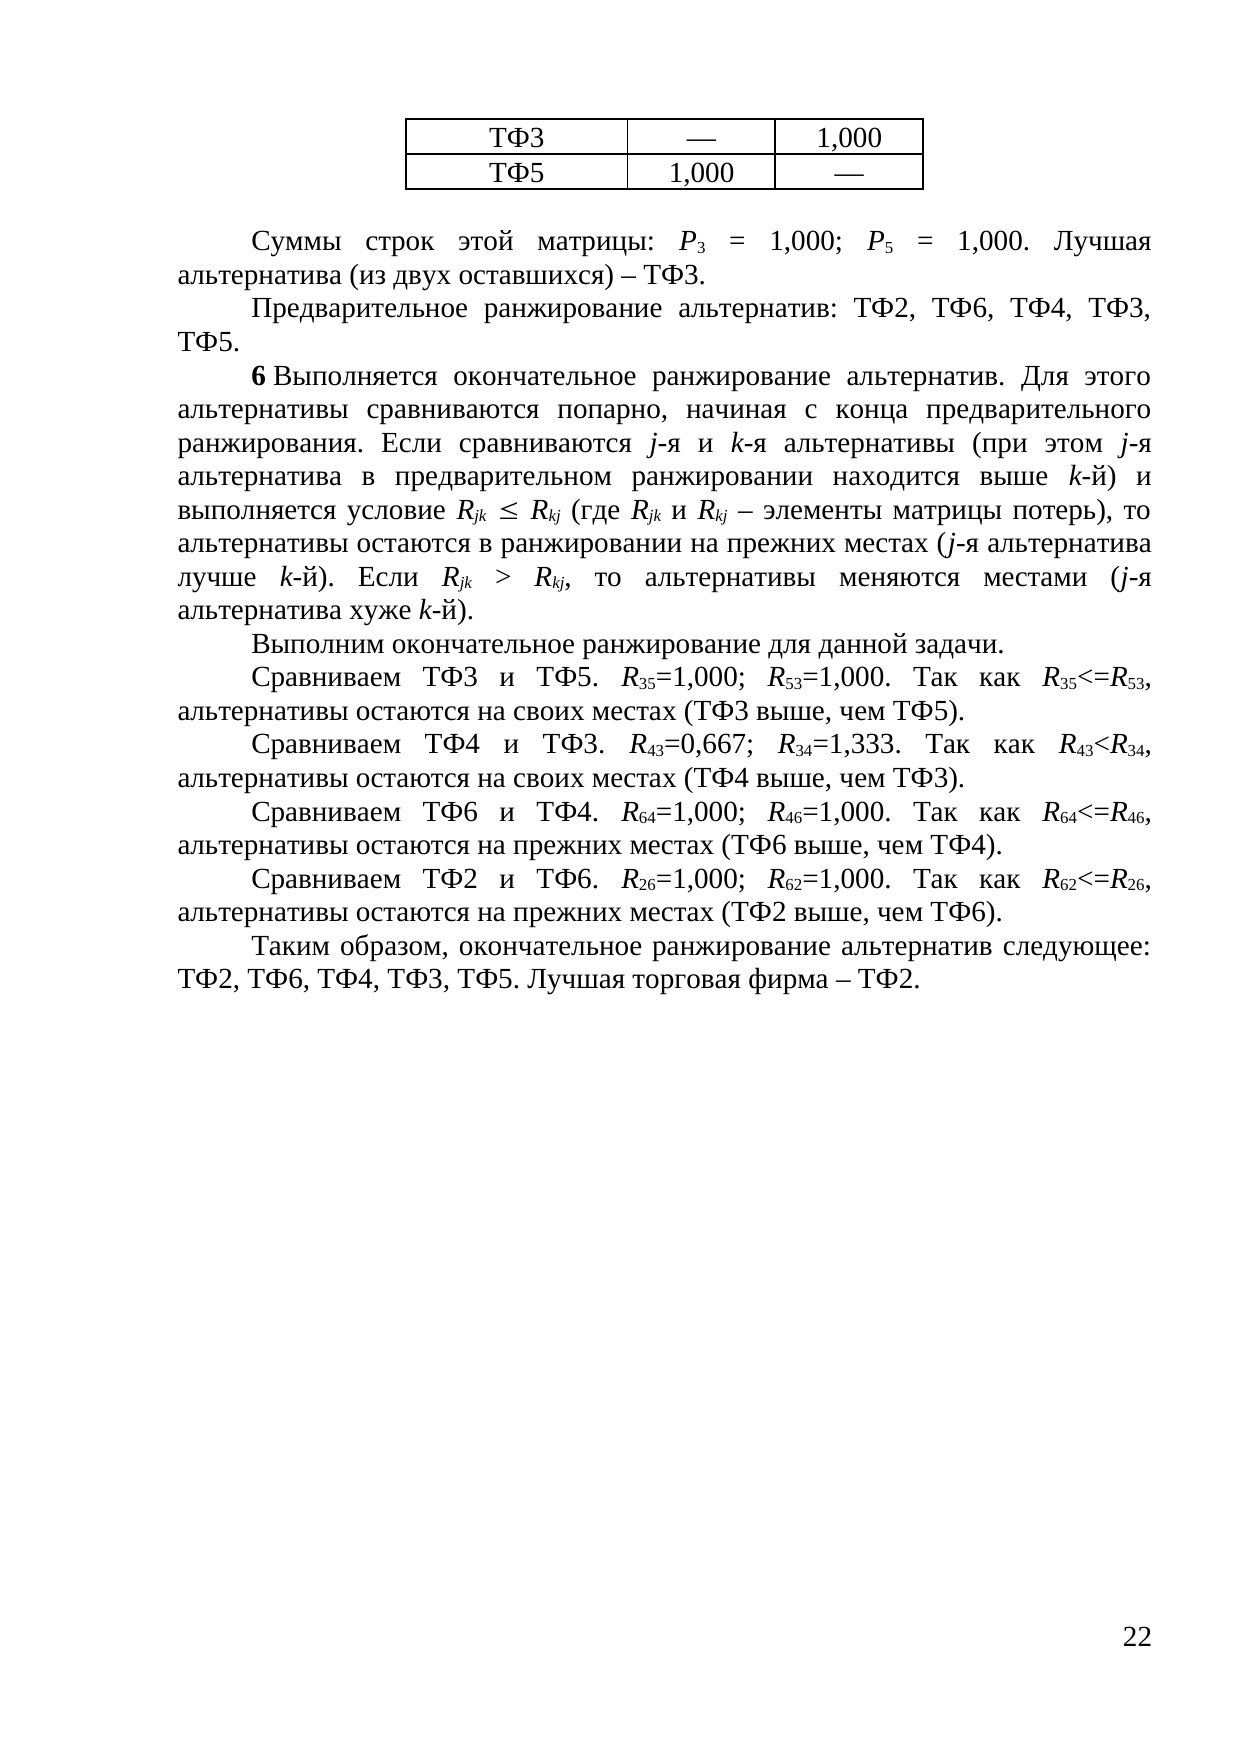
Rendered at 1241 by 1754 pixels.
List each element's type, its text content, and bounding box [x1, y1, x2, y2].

text Сравниваем ТФ3 и ТФ5. R35=1,000; R53=1,000. Так как R35<=R53, альтернативы остаются на своих местах (ТФ3 выше, чем ТФ5). [177, 659, 1152, 727]
table_cell — [628, 120, 774, 153]
table_cell ТФ5 [407, 155, 627, 188]
table_cell ТФ3 [407, 120, 627, 153]
text Сравниваем ТФ4 и ТФ3. R43=0,667; R34=1,333. Так как R43<R34, альтернативы остаются на своих местах (ТФ4 выше, чем ТФ3). [177, 727, 1152, 794]
text 6 Выполняется окончательное ранжирование альтернатив. Для этого альтернативы сравниваются попарно, начиная с конца предварительного ранжирования. Если сравниваются j-я и k-я альтернативы (при этом j-я альтернатива в предварительном ранжировании находится выше k-й) и выполняется условие Rjk Rkj (где Rjk и Rkj – элементы матрицы потерь), то альтернативы остаются в ранжировании на прежних местах (j-я альтернатива лучше k-й). Если Rjk > Rkj, то альтернативы меняются местами (j-я альтернатива хуже k-й). [177, 358, 1152, 626]
text Сравниваем ТФ2 и ТФ6. R26=1,000; R62=1,000. Так как R62<=R26, альтернативы остаются на прежних местах (ТФ2 выше, чем ТФ6). [177, 861, 1152, 928]
text Суммы строк этой матрицы: P3 = 1,000; P5 = 1,000. Лучшая альтернатива (из двух оставшихся) – ТФ3. [177, 223, 1152, 291]
text Таким образом, окончательное ранжирование альтернатив следующее: ТФ2, ТФ6, ТФ4, ТФ3, ТФ5. Лучшая торговая фирма – ТФ2. [177, 928, 1152, 995]
text Сравниваем ТФ6 и ТФ4. R64=1,000; R46=1,000. Так как R64<=R46, альтернативы остаются на прежних местах (ТФ6 выше, чем ТФ4). [177, 794, 1152, 861]
table_cell — [776, 155, 922, 188]
table_cell 1,000 [776, 120, 922, 153]
table_cell 1,000 [628, 155, 774, 188]
text Предварительное ранжирование альтернатив: ТФ2, ТФ6, ТФ4, ТФ3, ТФ5. [177, 291, 1152, 358]
text Выполним окончательное ранжирование для данной задачи. [177, 626, 1152, 659]
